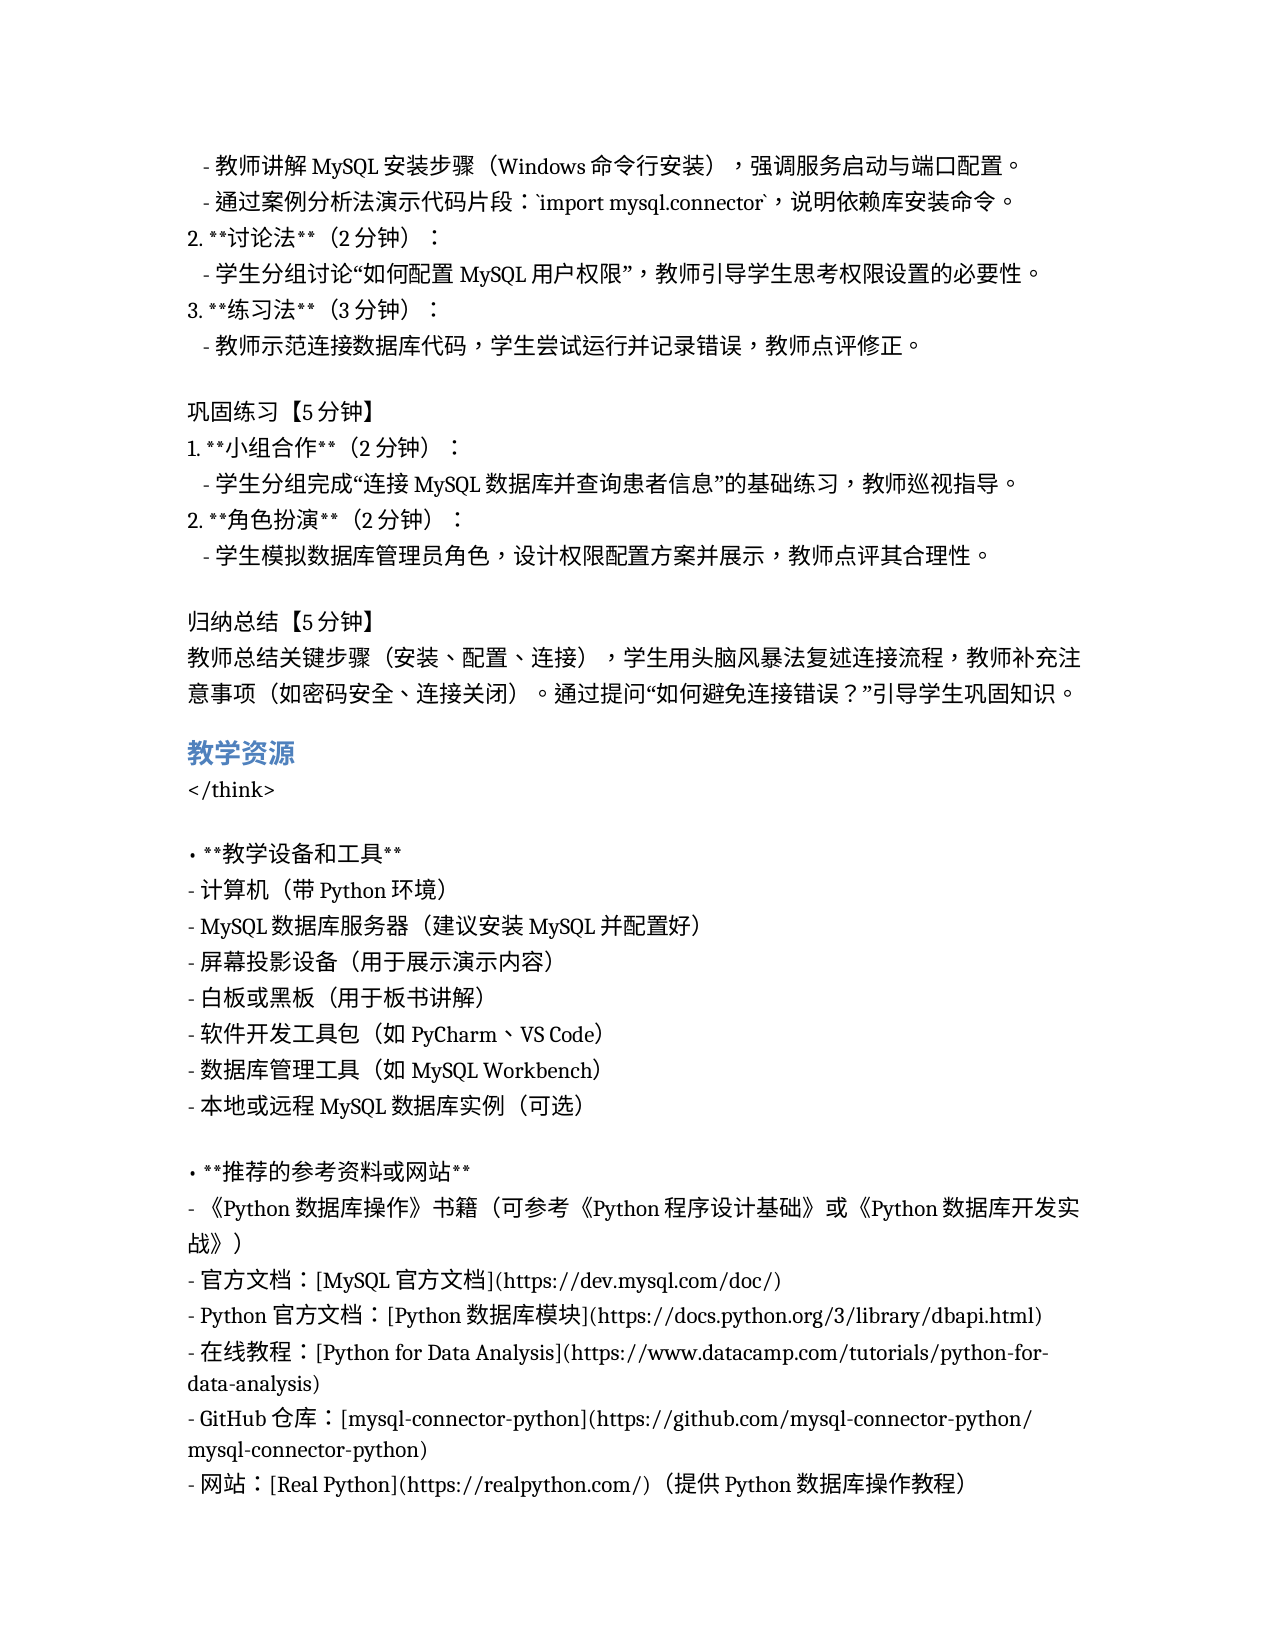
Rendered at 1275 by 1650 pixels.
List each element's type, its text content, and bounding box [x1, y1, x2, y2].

subtitle 教学资源 [187, 734, 1087, 771]
